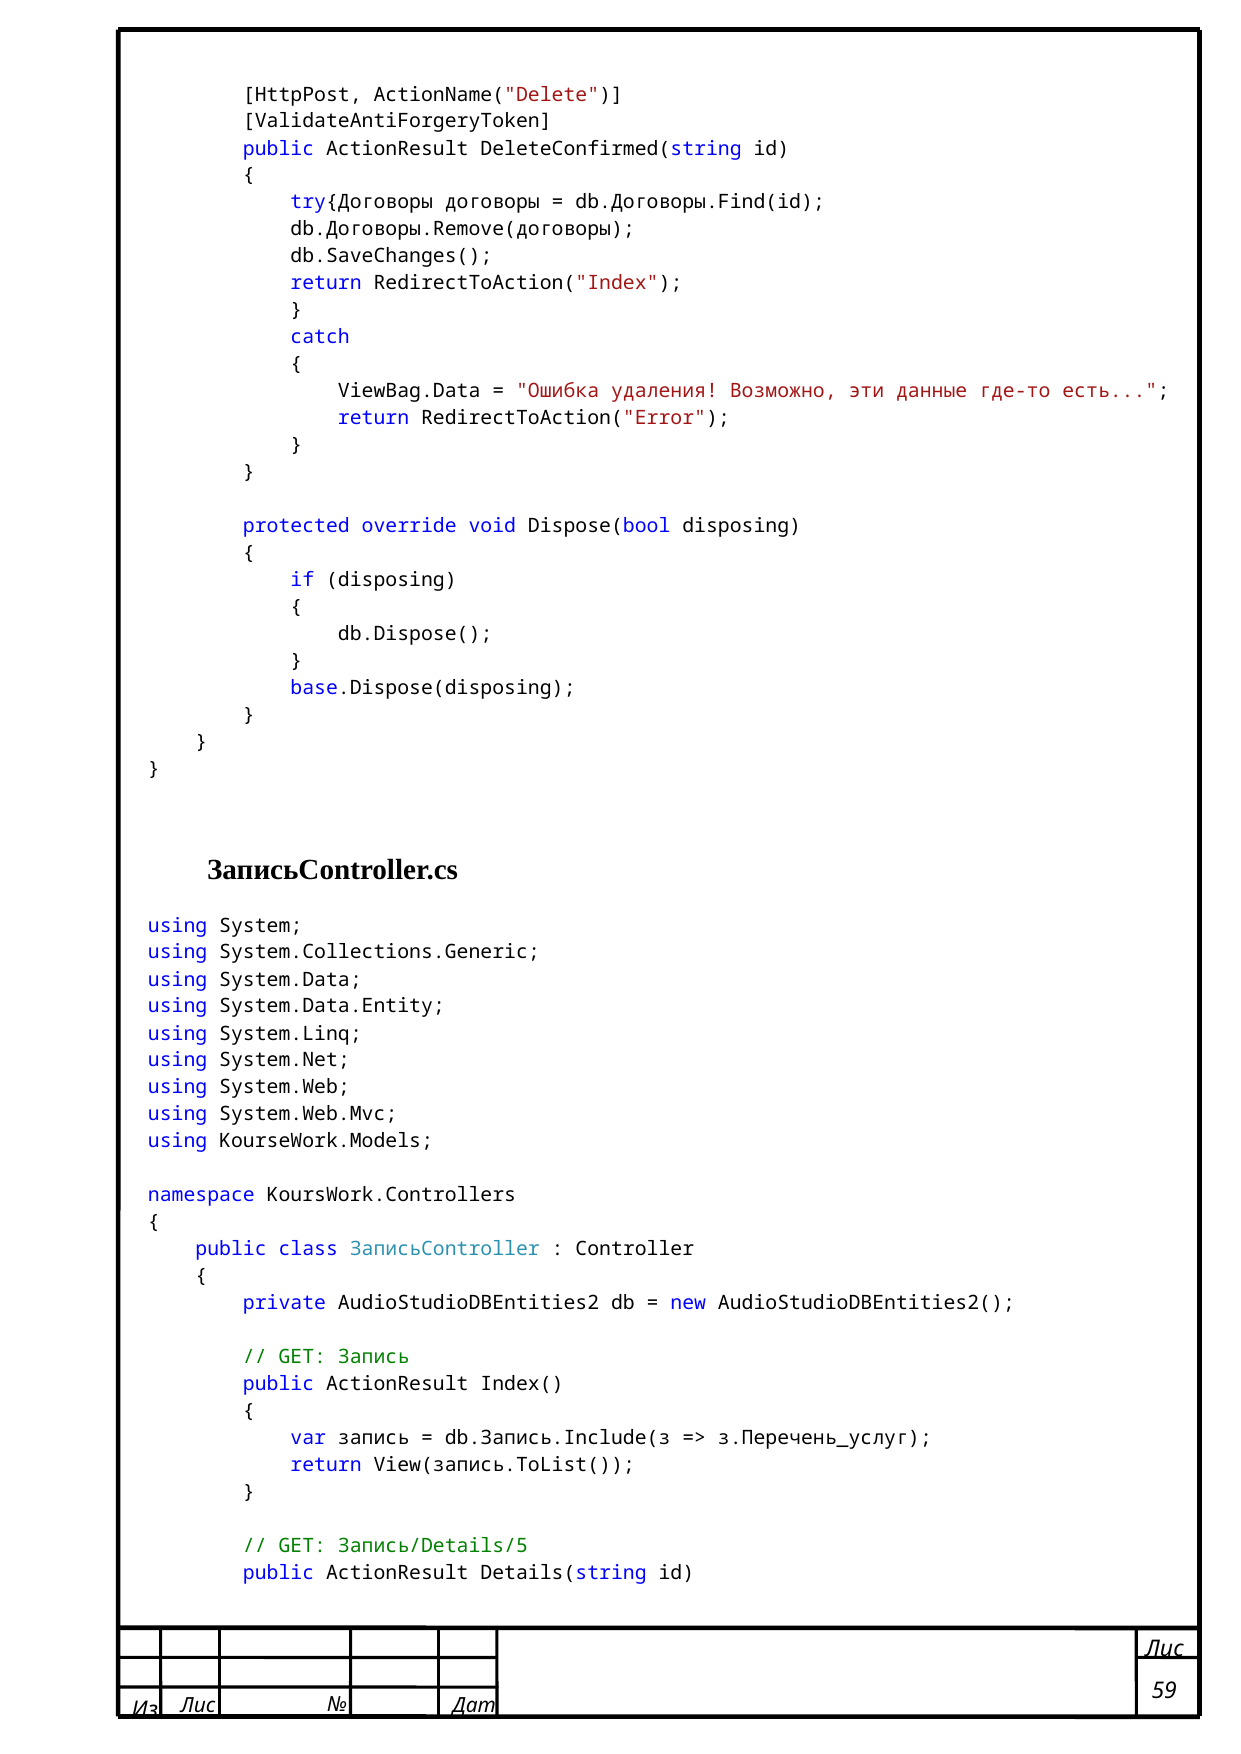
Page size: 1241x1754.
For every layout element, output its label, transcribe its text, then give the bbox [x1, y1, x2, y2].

text try{Договоры договоры = db.Договоры.Find(id); [148, 188, 1169, 215]
text ЗаписьController.cs [148, 852, 1169, 886]
text var запись = db.Запись.Include(з => з.Перечень_услуг); [148, 1423, 1169, 1450]
text using KourseWork.Models; [148, 1127, 1169, 1154]
text using System; [148, 911, 1169, 938]
text } [148, 754, 1169, 781]
text namespace KoursWork.Controllers [148, 1181, 1169, 1208]
text db.Договоры.Remove(договоры); [148, 215, 1169, 242]
text return RedirectToAction("Index"); [148, 269, 1169, 296]
text public class ЗаписьController : Controller [148, 1234, 1169, 1262]
text } [148, 296, 1169, 323]
text } [148, 431, 1169, 457]
text return View(запись.ToList()); [148, 1450, 1169, 1477]
text { [148, 161, 1169, 188]
text [ValidateAntiForgeryToken] [148, 107, 1169, 134]
text public ActionResult Details(string id) [148, 1558, 1169, 1585]
text using System.Collections.Generic; [148, 938, 1169, 965]
text public ActionResult Index() [148, 1369, 1169, 1396]
text db.Dispose(); [148, 619, 1169, 646]
text ViewBag.Data = "Ошибка удаления! Возможно, эти данные где-то есть..."; [148, 377, 1169, 403]
text { [148, 1396, 1169, 1423]
text using System.Data; [148, 965, 1169, 992]
text { [148, 538, 1169, 565]
text return RedirectToAction("Error"); [148, 403, 1169, 431]
text { [148, 1262, 1169, 1288]
text } [148, 727, 1169, 754]
text public ActionResult DeleteConfirmed(string id) [148, 134, 1169, 161]
text // GET: Запись/Details/5 [148, 1531, 1169, 1558]
text } [148, 646, 1169, 673]
text using System.Data.Entity; [148, 992, 1169, 1019]
text protected override void Dispose(bool disposing) [148, 511, 1169, 538]
text { [148, 349, 1169, 377]
text } [148, 1477, 1169, 1504]
text using System.Linq; [148, 1019, 1169, 1046]
text using System.Web; [148, 1073, 1169, 1100]
text } [148, 457, 1169, 484]
text { [148, 1208, 1169, 1234]
text using System.Net; [148, 1046, 1169, 1073]
text // GET: Запись [148, 1342, 1169, 1369]
text catch [148, 323, 1169, 349]
text db.SaveChanges(); [148, 242, 1169, 269]
text } [148, 700, 1169, 727]
text private AudioStudioDBEntities2 db = new AudioStudioDBEntities2(); [148, 1288, 1169, 1316]
text { [148, 592, 1169, 619]
text base.Dispose(disposing); [148, 673, 1169, 700]
text [HttpPost, ActionName("Delete")] [148, 80, 1169, 107]
text if (disposing) [148, 565, 1169, 592]
text using System.Web.Mvc; [148, 1100, 1169, 1127]
